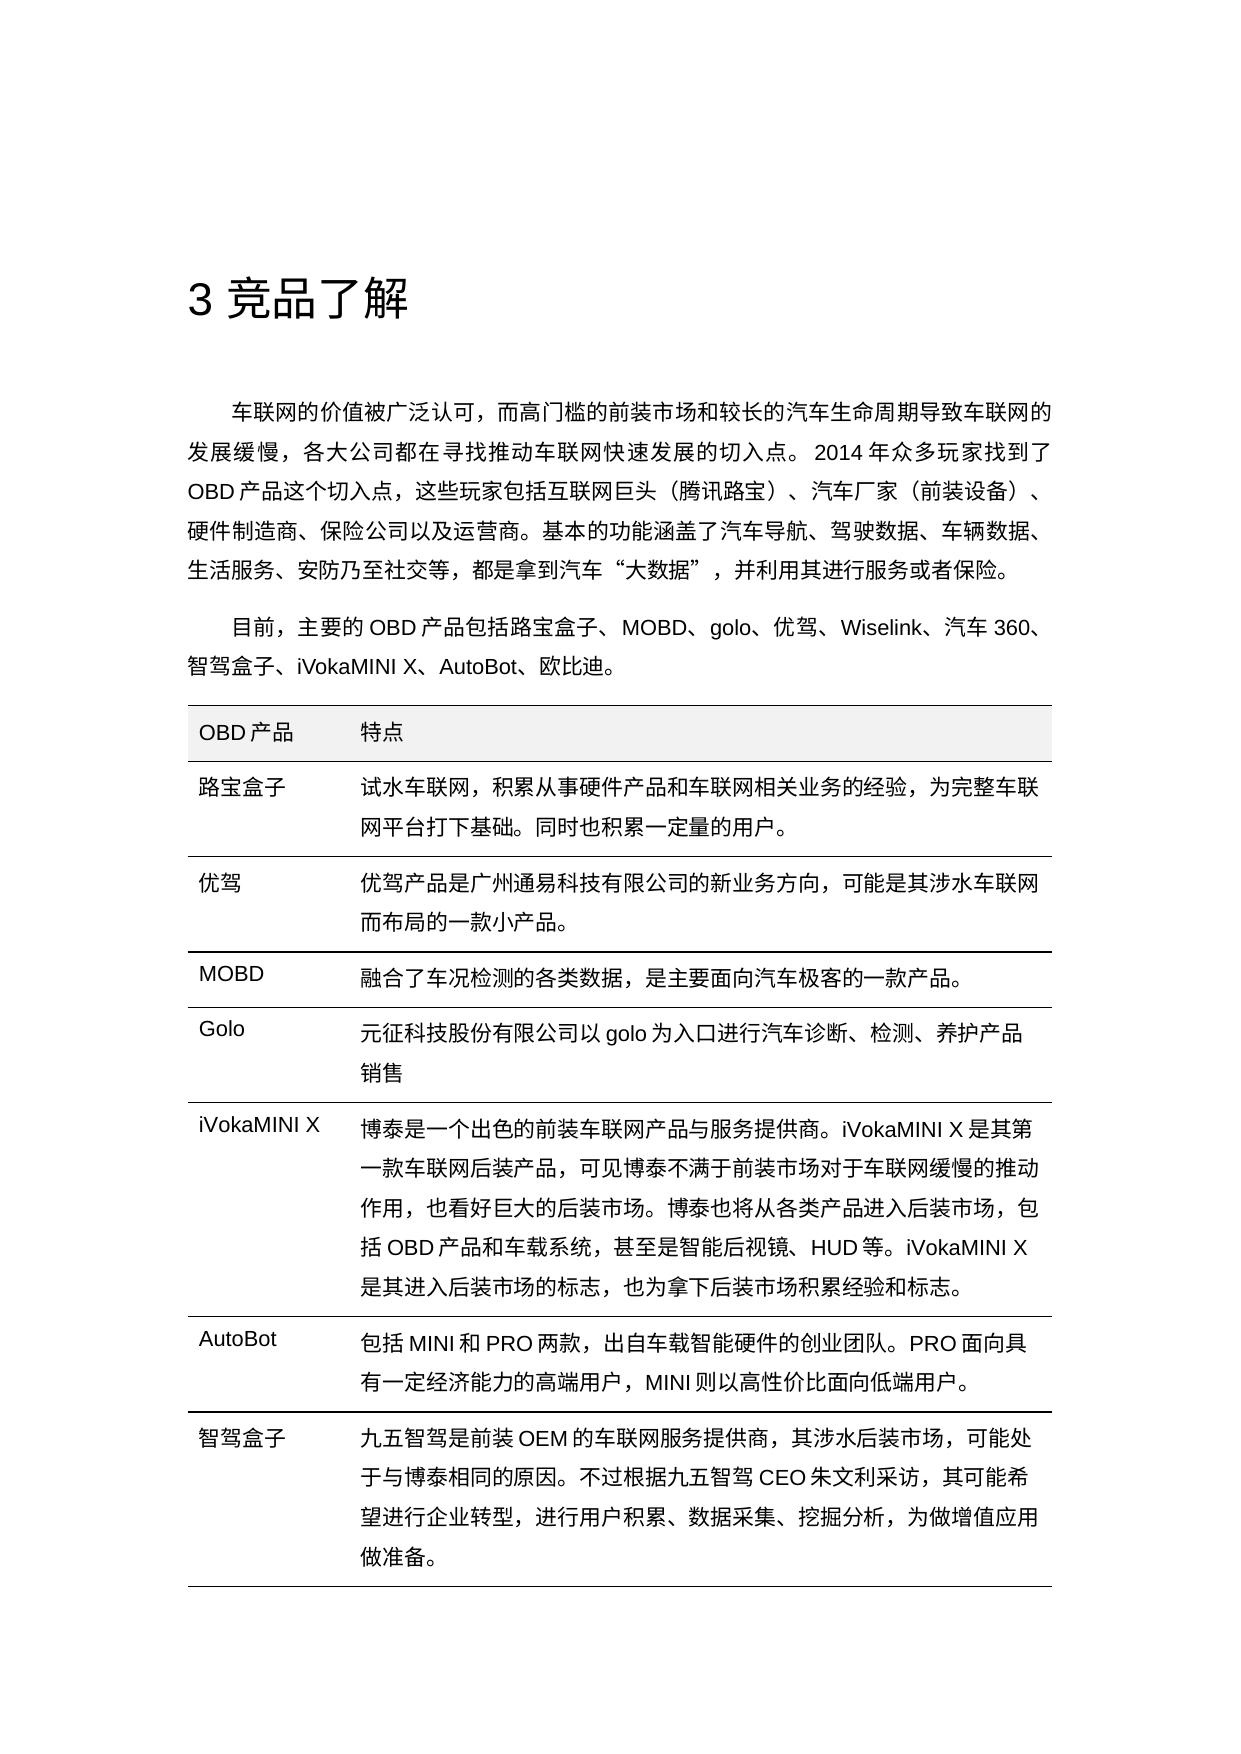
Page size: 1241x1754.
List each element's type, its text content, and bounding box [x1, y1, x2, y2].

table_cell 元征科技股份有限公司以golo为入口进行汽车诊断、检测、养护产品销售 [349, 1008, 1052, 1102]
table_cell 九五智驾是前装OEM的车联网服务提供商，其涉水后装市场，可能处于与博泰相同的原因。不过根据九五智驾CEO朱文利采访，其可能希望进行企业转型，进行用户积累、数据采集、挖掘分析，为做增值应用做准备。 [349, 1413, 1052, 1586]
table_cell MOBD [188, 953, 349, 1007]
table_cell 优驾 [188, 857, 349, 951]
table_cell 博泰是一个出色的前装车联网产品与服务提供商。iVokaMINI X是其第一款车联网后装产品，可见博泰不满于前装市场对于车联网缓慢的推动作用，也看好巨大的后装市场。博泰也将从各类产品进入后装市场，包括OBD产品和车载系统，甚至是智能后视镜、HUD等。iVokaMINI X是其进入后装市场的标志，也为拿下后装市场积累经验和标志。 [349, 1103, 1052, 1316]
table_cell 智驾盒子 [188, 1413, 349, 1586]
text 车联网的价值被广泛认可，而高门槛的前装市场和较长的汽车生命周期导致车联网的发展缓慢，各大公司都在寻找推动车联网快速发展的切入点。2014年众多玩家找到了OBD产品这个切入点，这些玩家包括互联网巨头（腾讯路宝）、汽车厂家（前装设备）、硬件制造商、保险公司以及运营商。基本的功能涵盖了汽车导航、驾驶数据、车辆数据、生活服务、安防乃至社交等，都是拿到汽车“大数据”，并利用其进行服务或者保险。 [187, 395, 1053, 585]
table_cell 优驾产品是广州通易科技有限公司的新业务方向，可能是其涉水车联网而布局的一款小产品。 [349, 857, 1052, 951]
table_cell 路宝盒子 [188, 762, 349, 856]
text 目前，主要的OBD产品包括路宝盒子、MOBD、golo、优驾、Wiselink、汽车360、智驾盒子、iVokaMINI X、AutoBot、欧比迪。 [187, 609, 1053, 681]
table_cell iVokaMINI X [188, 1103, 349, 1316]
table_header OBD产品 [188, 706, 349, 761]
table_cell AutoBot [188, 1317, 349, 1411]
table_header 特点 [349, 706, 1052, 761]
table_cell 包括MINI和PRO两款，出自车载智能硬件的创业团队。PRO面向具有一定经济能力的高端用户，MINI则以高性价比面向低端用户。 [349, 1317, 1052, 1411]
subtitle 竞品了解 [187, 262, 1053, 328]
table_cell 试水车联网，积累从事硬件产品和车联网相关业务的经验，为完整车联网平台打下基础。同时也积累一定量的用户。 [349, 762, 1052, 856]
table_cell Golo [188, 1008, 349, 1102]
table_cell 融合了车况检测的各类数据，是主要面向汽车极客的一款产品。 [349, 953, 1052, 1007]
